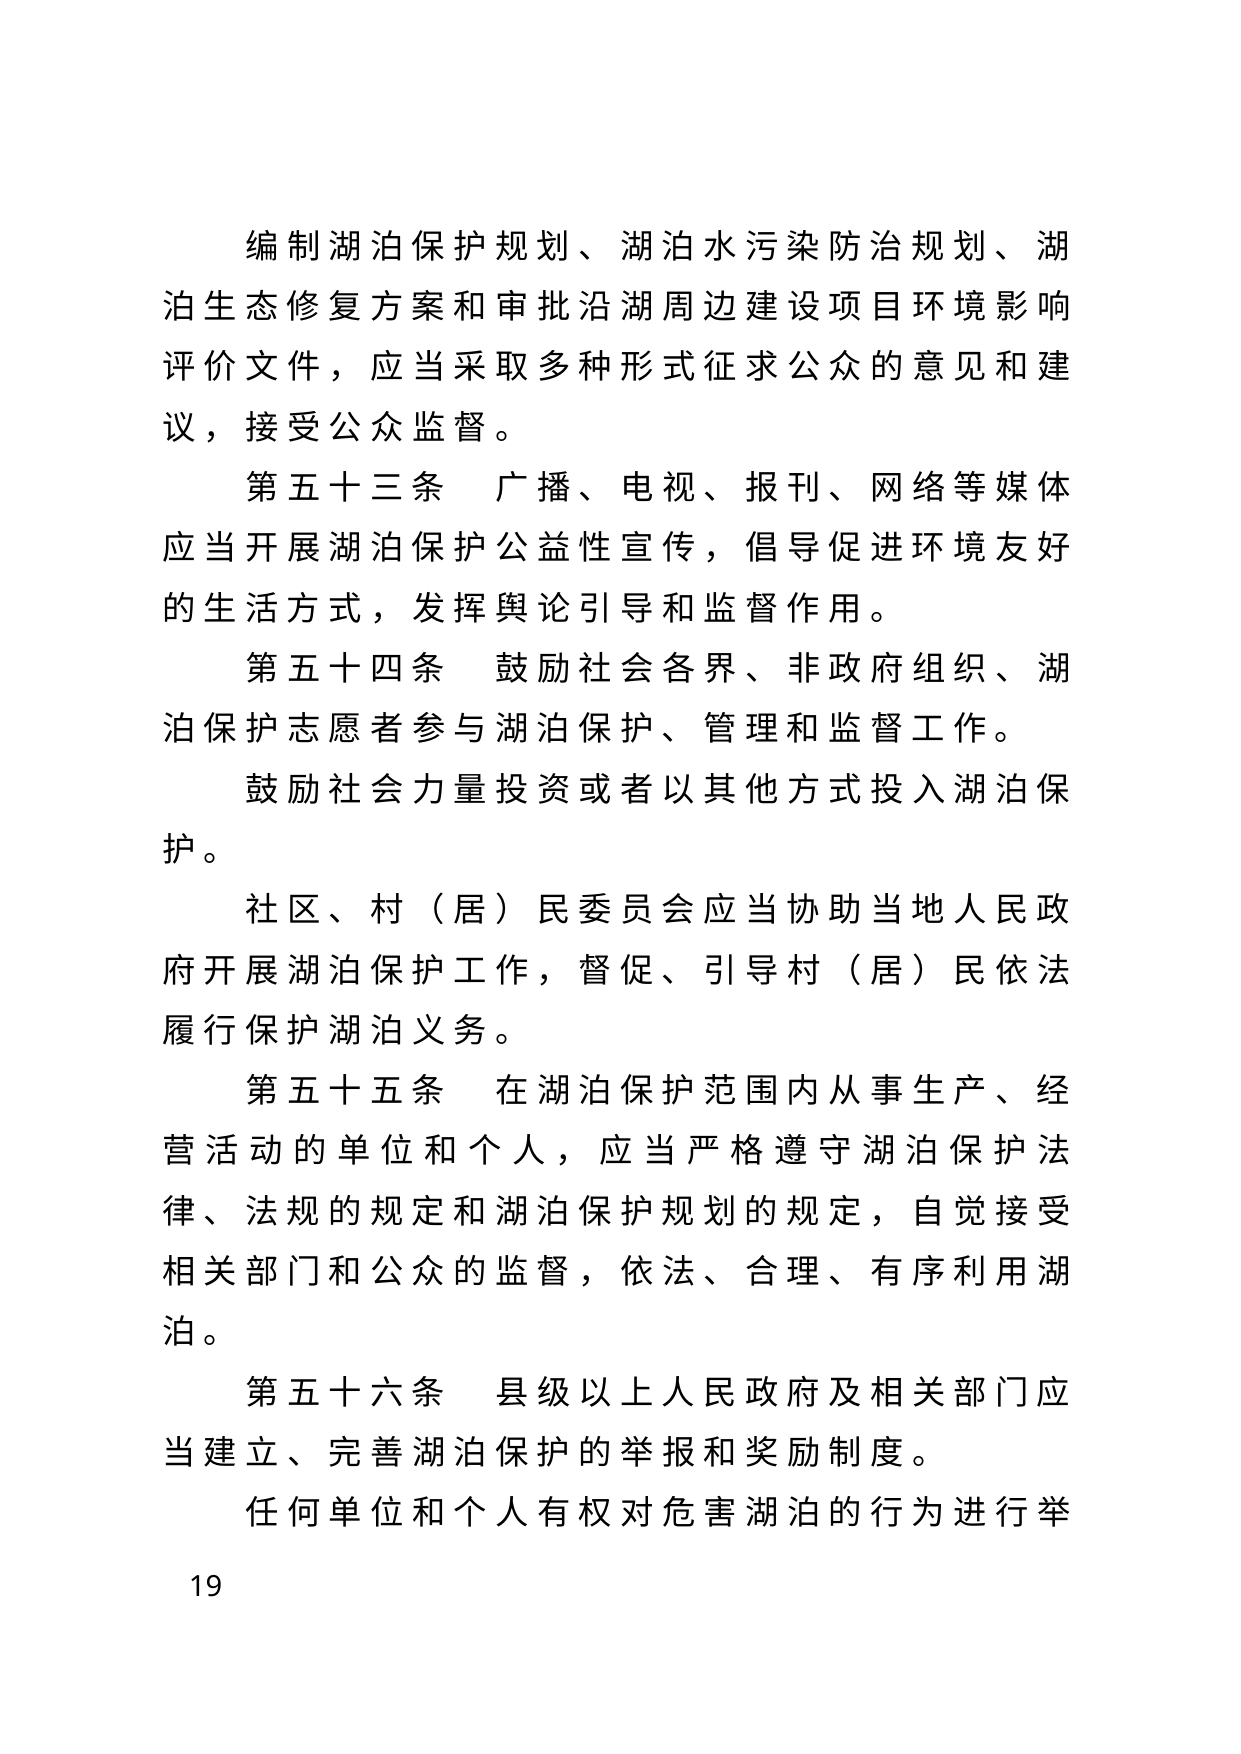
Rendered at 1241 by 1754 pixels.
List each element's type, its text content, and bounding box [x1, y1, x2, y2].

text 第五十六条 县级以上人民政府及相关部门应当建立、完善湖泊保护的举报和奖励制度。 [162, 1359, 1078, 1480]
text 第五十四条 鼓励社会各界、非政府组织、湖泊保护志愿者参与湖泊保护、管理和监督工作。 [162, 636, 1078, 756]
text 编制湖泊保护规划、湖泊水污染防治规划、湖泊生态修复方案和审批沿湖周边建设项目环境影响评价文件，应当采取多种形式征求公众的意见和建议，接受公众监督。 [162, 213, 1078, 455]
text 第五十五条 在湖泊保护范围内从事生产、经营活动的单位和个人，应当严格遵守湖泊保护法律、法规的规定和湖泊保护规划的规定，自觉接受相关部门和公众的监督，依法、合理、有序利用湖泊。 [162, 1058, 1078, 1359]
text 鼓励社会力量投资或者以其他方式投入湖泊保护。 [162, 756, 1078, 877]
text 第五十三条 广播、电视、报刊、网络等媒体应当开展湖泊保护公益性宣传，倡导促进环境友好的生活方式，发挥舆论引导和监督作用。 [162, 455, 1078, 636]
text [162, 1480, 1078, 1540]
text 社区、村（居）民委员会应当协助当地人民政府开展湖泊保护工作，督促、引导村（居）民依法履行保护湖泊义务。 [162, 877, 1078, 1058]
